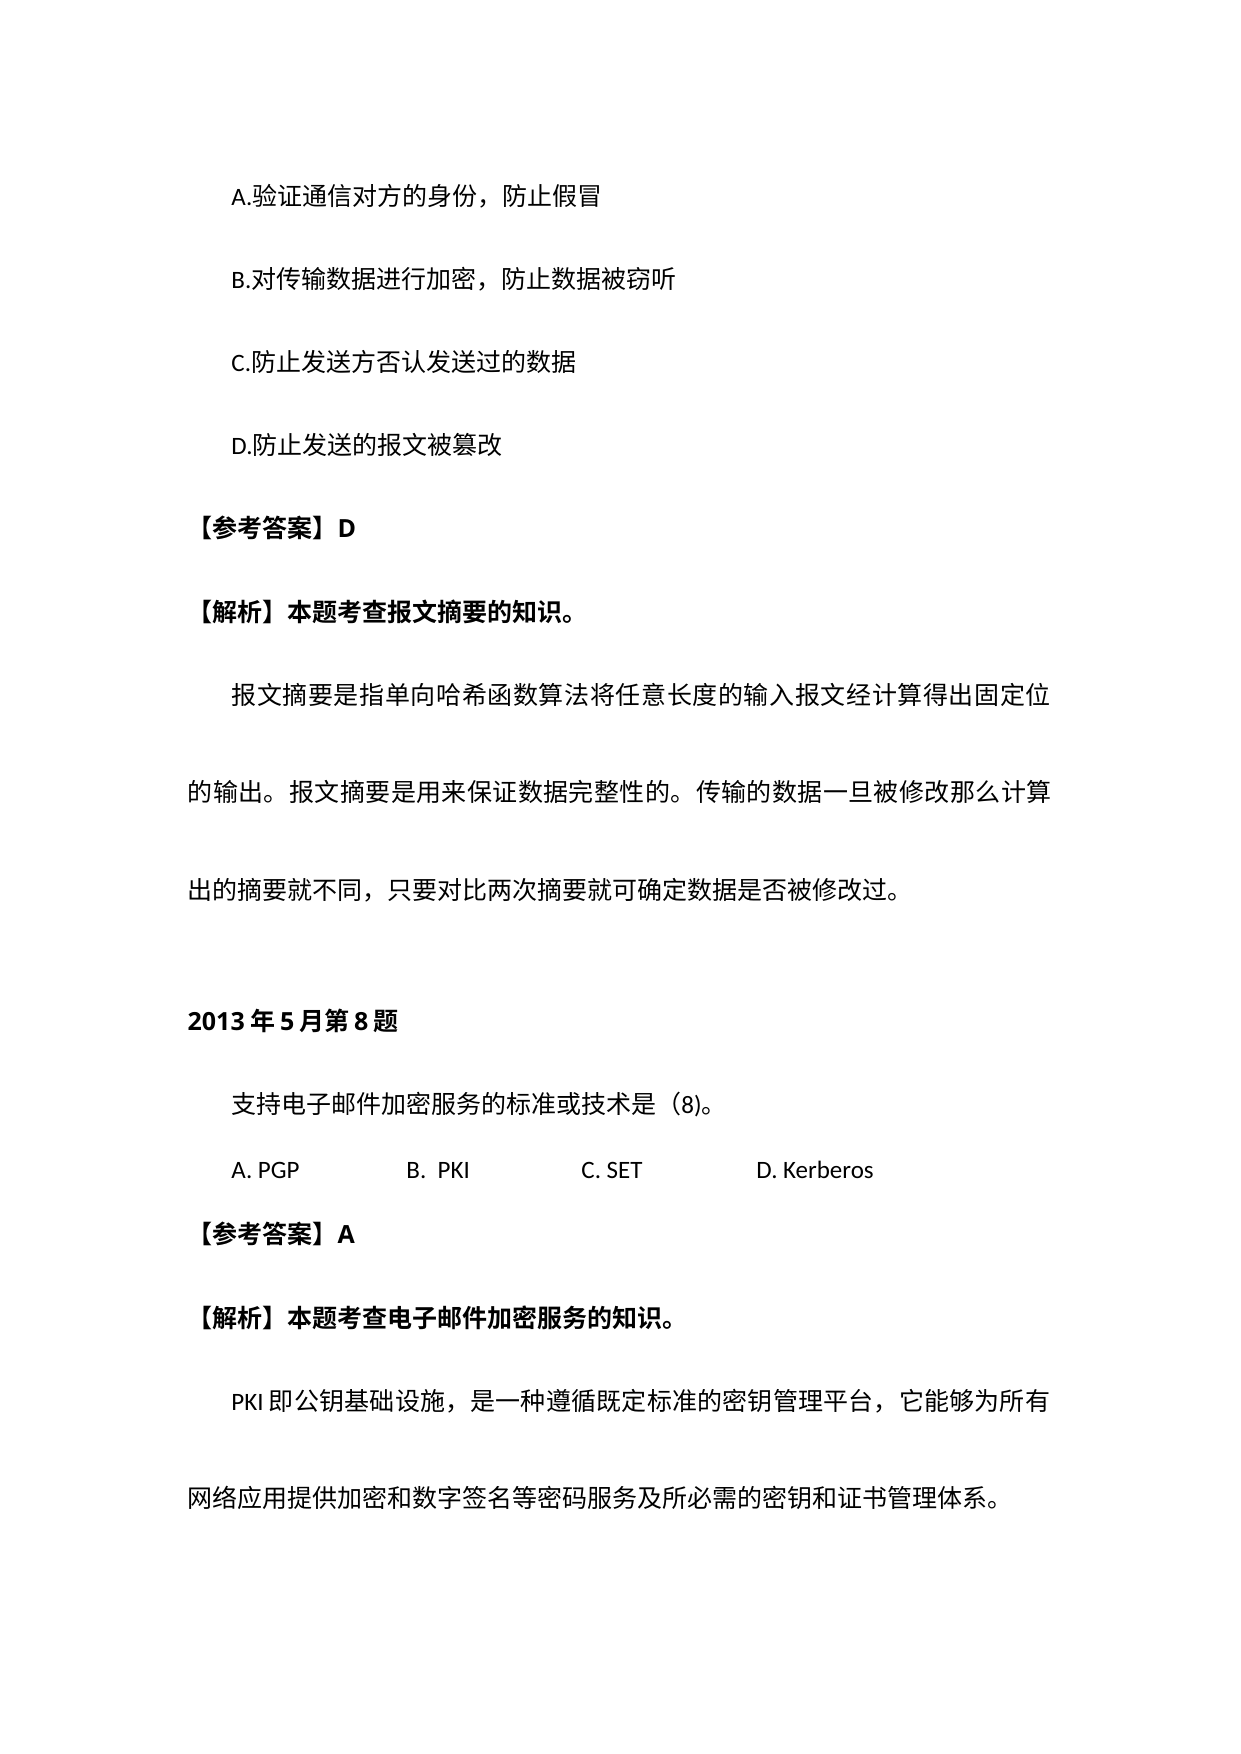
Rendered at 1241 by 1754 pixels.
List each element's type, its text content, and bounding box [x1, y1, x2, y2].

text 【解析】本题考查电子邮件加密服务的知识。 [187, 1284, 1053, 1349]
text 【参考答案】D [187, 494, 1053, 559]
text 支持电子邮件加密服务的标准或技术是（8)。 [187, 1070, 1053, 1135]
text 2013年5月第8题 [187, 987, 1053, 1052]
text 【参考答案】A [187, 1201, 1053, 1266]
text A. PGP B. PKI C. SET D. Kerberos [187, 1153, 1053, 1185]
text 报文摘要是指单向哈希函数算法将任意长度的输入报文经计算得出固定位的输出。报文摘要是用来保证数据完整性的。传输的数据一旦被修改那么计算出的摘要就不同，只要对比两次摘要就可确定数据是否被修改过。 [187, 661, 1053, 921]
text B.对传输数据进行加密，防止数据被窃听 [187, 245, 1053, 310]
text D.防止发送的报文被篡改 [187, 411, 1053, 476]
text A.验证通信对方的身份，防止假冒 [187, 162, 1053, 227]
text 【解析】本题考查报文摘要的知识。 [187, 578, 1053, 643]
text C.防止发送方否认发送过的数据 [187, 328, 1053, 393]
text PKI即公钥基础设施，是一种遵循既定标准的密钥管理平台，它能够为所有网络应用提供加密和数字签名等密码服务及所必需的密钥和证书管理体系。 [187, 1367, 1053, 1529]
